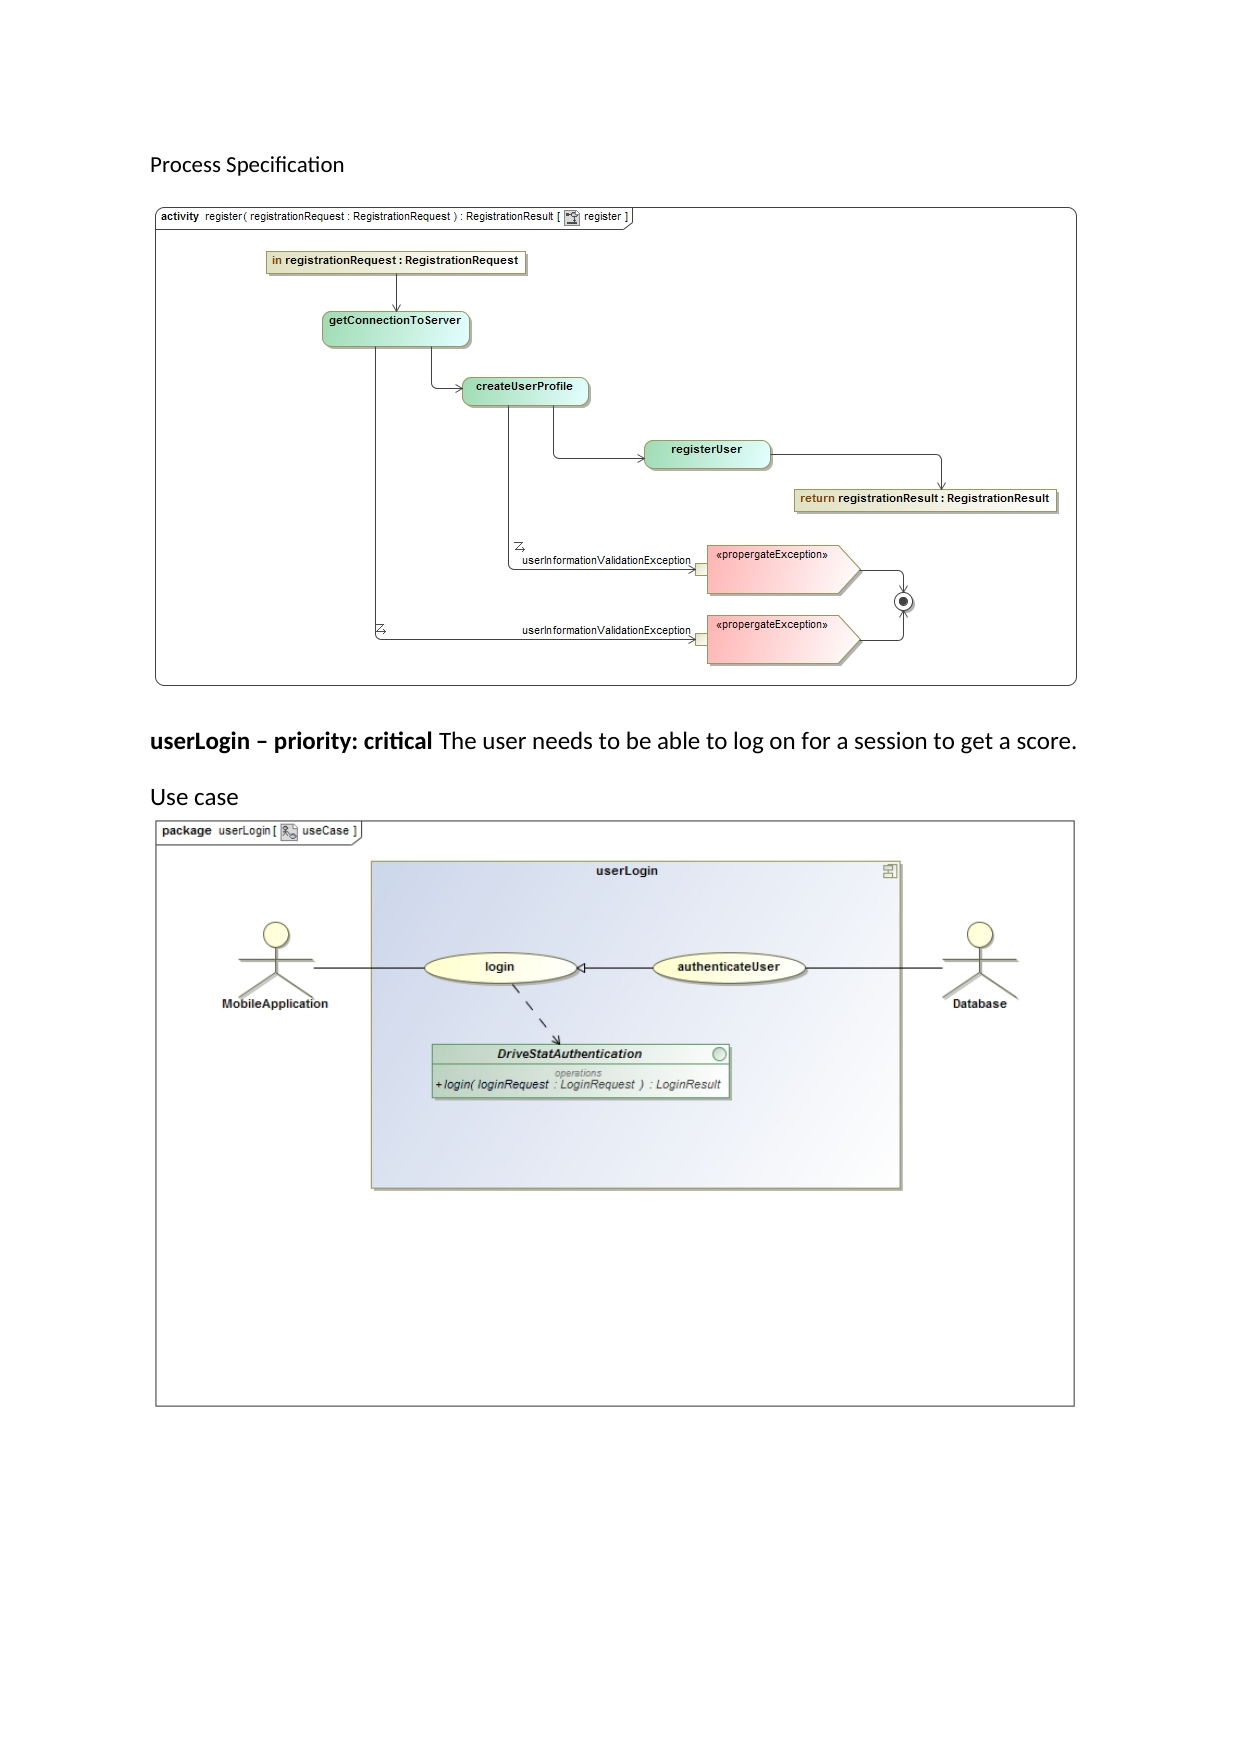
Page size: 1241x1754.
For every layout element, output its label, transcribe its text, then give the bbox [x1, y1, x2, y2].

text Use case [150, 781, 1090, 815]
text userLogin – priority: critical The user needs to be able to log on for a session to get a score. [150, 725, 1090, 756]
picture [150, 202, 1090, 700]
text Process Specification [150, 150, 1090, 178]
picture [150, 815, 1090, 1422]
